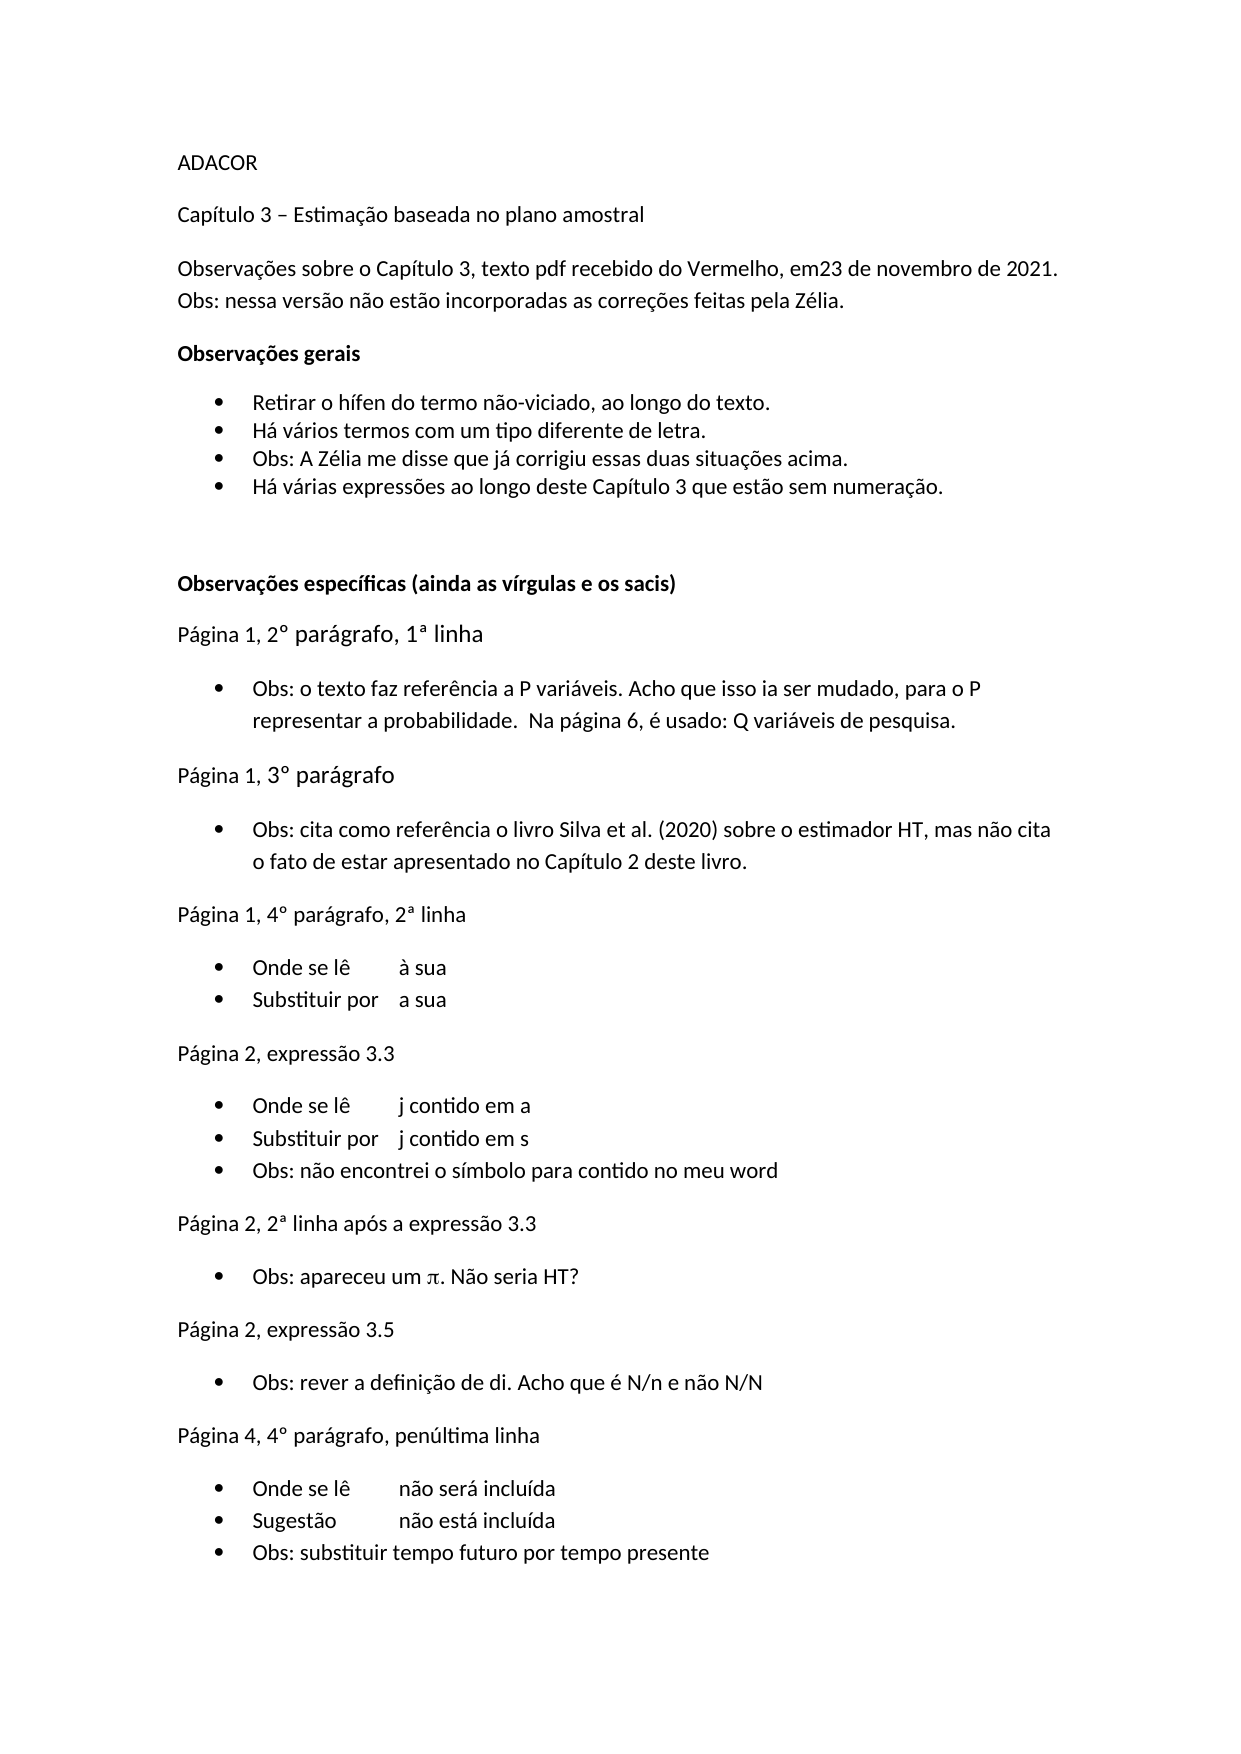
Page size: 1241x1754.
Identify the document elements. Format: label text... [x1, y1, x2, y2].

text Página 1, 4º parágrafo, 2ª linha [177, 900, 1063, 928]
list Substituir por a sua [215, 986, 1063, 1014]
list Obs: A Zélia me disse que já corrigiu essas duas situações acima. [215, 444, 1063, 472]
text Página 2, expressão 3.5 [177, 1315, 1063, 1343]
text Observações gerais [177, 339, 1063, 367]
text Página 4, 4º parágrafo, penúltima linha [177, 1421, 1063, 1449]
text Observações específicas (ainda as vírgulas e os sacis) [177, 569, 1063, 597]
text Observações sobre o Capítulo 3, texto pdf recebido do Vermelho, em23 de novembro de 2021. Obs: nessa versão não estão incorporadas as correções feitas pela Zélia. [177, 254, 1063, 314]
list Retirar o hífen do termo não-viciado, ao longo do texto. [215, 388, 1063, 416]
list Obs: apareceu um . Não seria HT? [215, 1262, 1063, 1290]
list Onde se lê j contido em a [215, 1092, 1063, 1120]
list Obs: não encontrei o símbolo para contido no meu word [215, 1156, 1063, 1184]
list Há vários termos com um tipo diferente de letra. [215, 416, 1063, 444]
list Obs: substituir tempo futuro por tempo presente [215, 1538, 1063, 1567]
list Obs: o texto faz referência a P variáveis. Acho que isso ia ser mudado, para o P representar a probabilidade. Na página 6, é usado: Q variáveis de pesquisa. [215, 674, 1063, 734]
text Capítulo 3 – Estimação baseada no plano amostral [177, 201, 1063, 229]
text Página 1, 3º parágrafo [177, 759, 1063, 790]
list Onde se lê à sua [215, 953, 1063, 981]
text Página 2, 2ª linha após a expressão 3.3 [177, 1209, 1063, 1237]
list Sugestão não está incluída [215, 1506, 1063, 1534]
list Substituir por j contido em s [215, 1124, 1063, 1152]
text Página 1, 2º parágrafo, 1ª linha [177, 618, 1063, 649]
list Obs: cita como referência o livro Silva et al. (2020) sobre o estimador HT, mas não cita o fato de estar apresentado no Capítulo 2 deste livro. [215, 815, 1063, 875]
text Página 2, expressão 3.3 [177, 1039, 1063, 1067]
list Onde se lê não será incluída [215, 1474, 1063, 1502]
list Obs: rever a definição de di. Acho que é N/n e não N/N [215, 1368, 1063, 1396]
text ADACOR [177, 148, 1063, 176]
list Há várias expressões ao longo deste Capítulo 3 que estão sem numeração. [215, 472, 1063, 500]
